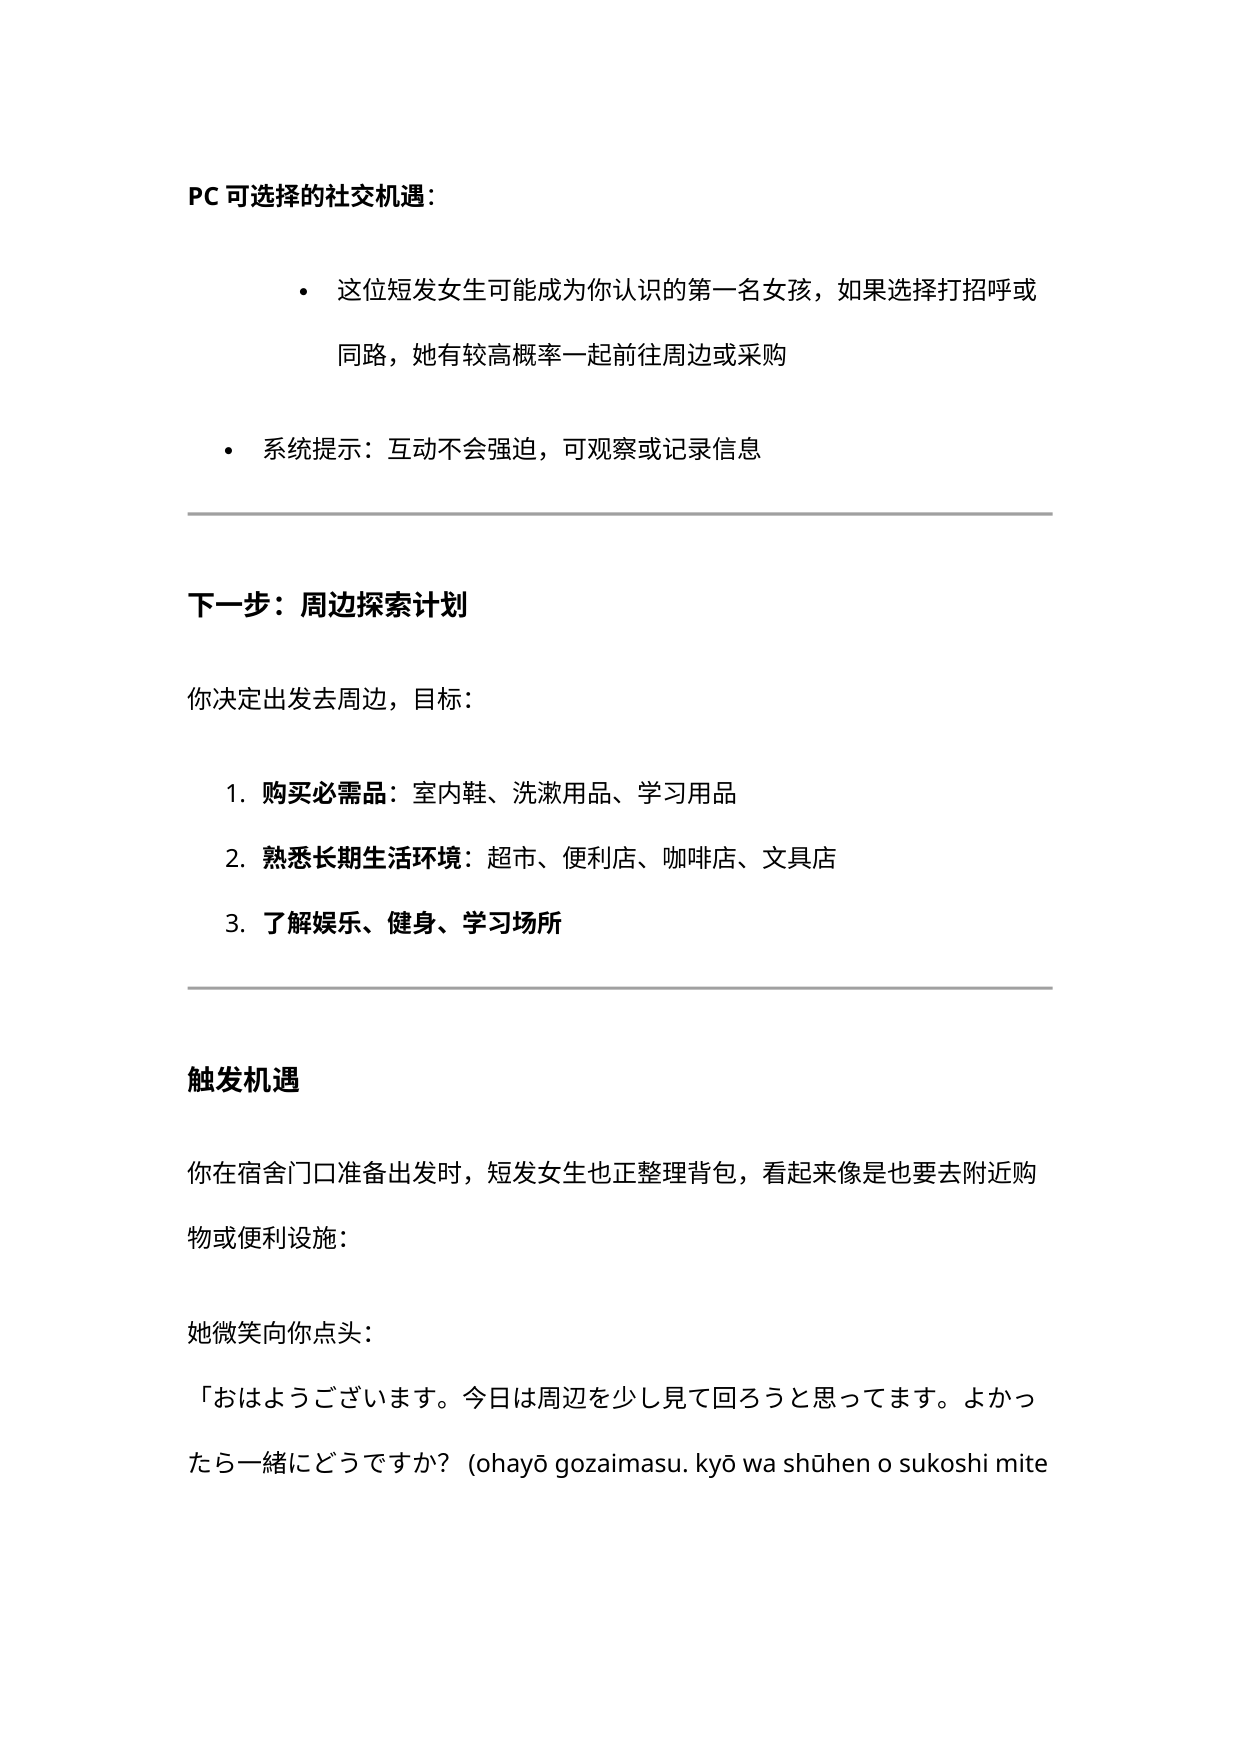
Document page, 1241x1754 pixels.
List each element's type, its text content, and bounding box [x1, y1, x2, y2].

list 了解娱乐、健身、学习场所 [225, 889, 1053, 954]
list 这位短发女生可能成为你认识的第一名女孩，如果选择打招呼或同路，她有较高概率一起前往周边或采购 [300, 256, 1053, 386]
text 你在宿舍门口准备出发时，短发女生也正整理背包，看起来像是也要去附近购物或便利设施： [187, 1139, 1053, 1269]
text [187, 1299, 1053, 1494]
text 你决定出发去周边，目标： [187, 665, 1053, 730]
list 购买必需品：室内鞋、洗漱用品、学习用品 [225, 759, 1053, 824]
list 熟悉长期生活环境：超市、便利店、咖啡店、文具店 [225, 824, 1053, 889]
text PC 可选择的社交机遇： [187, 162, 1053, 227]
text 触发机遇 [187, 1045, 1053, 1110]
text 下一步：周边探索计划 [187, 571, 1053, 636]
list 系统提示：互动不会强迫，可观察或记录信息 [225, 415, 1053, 480]
